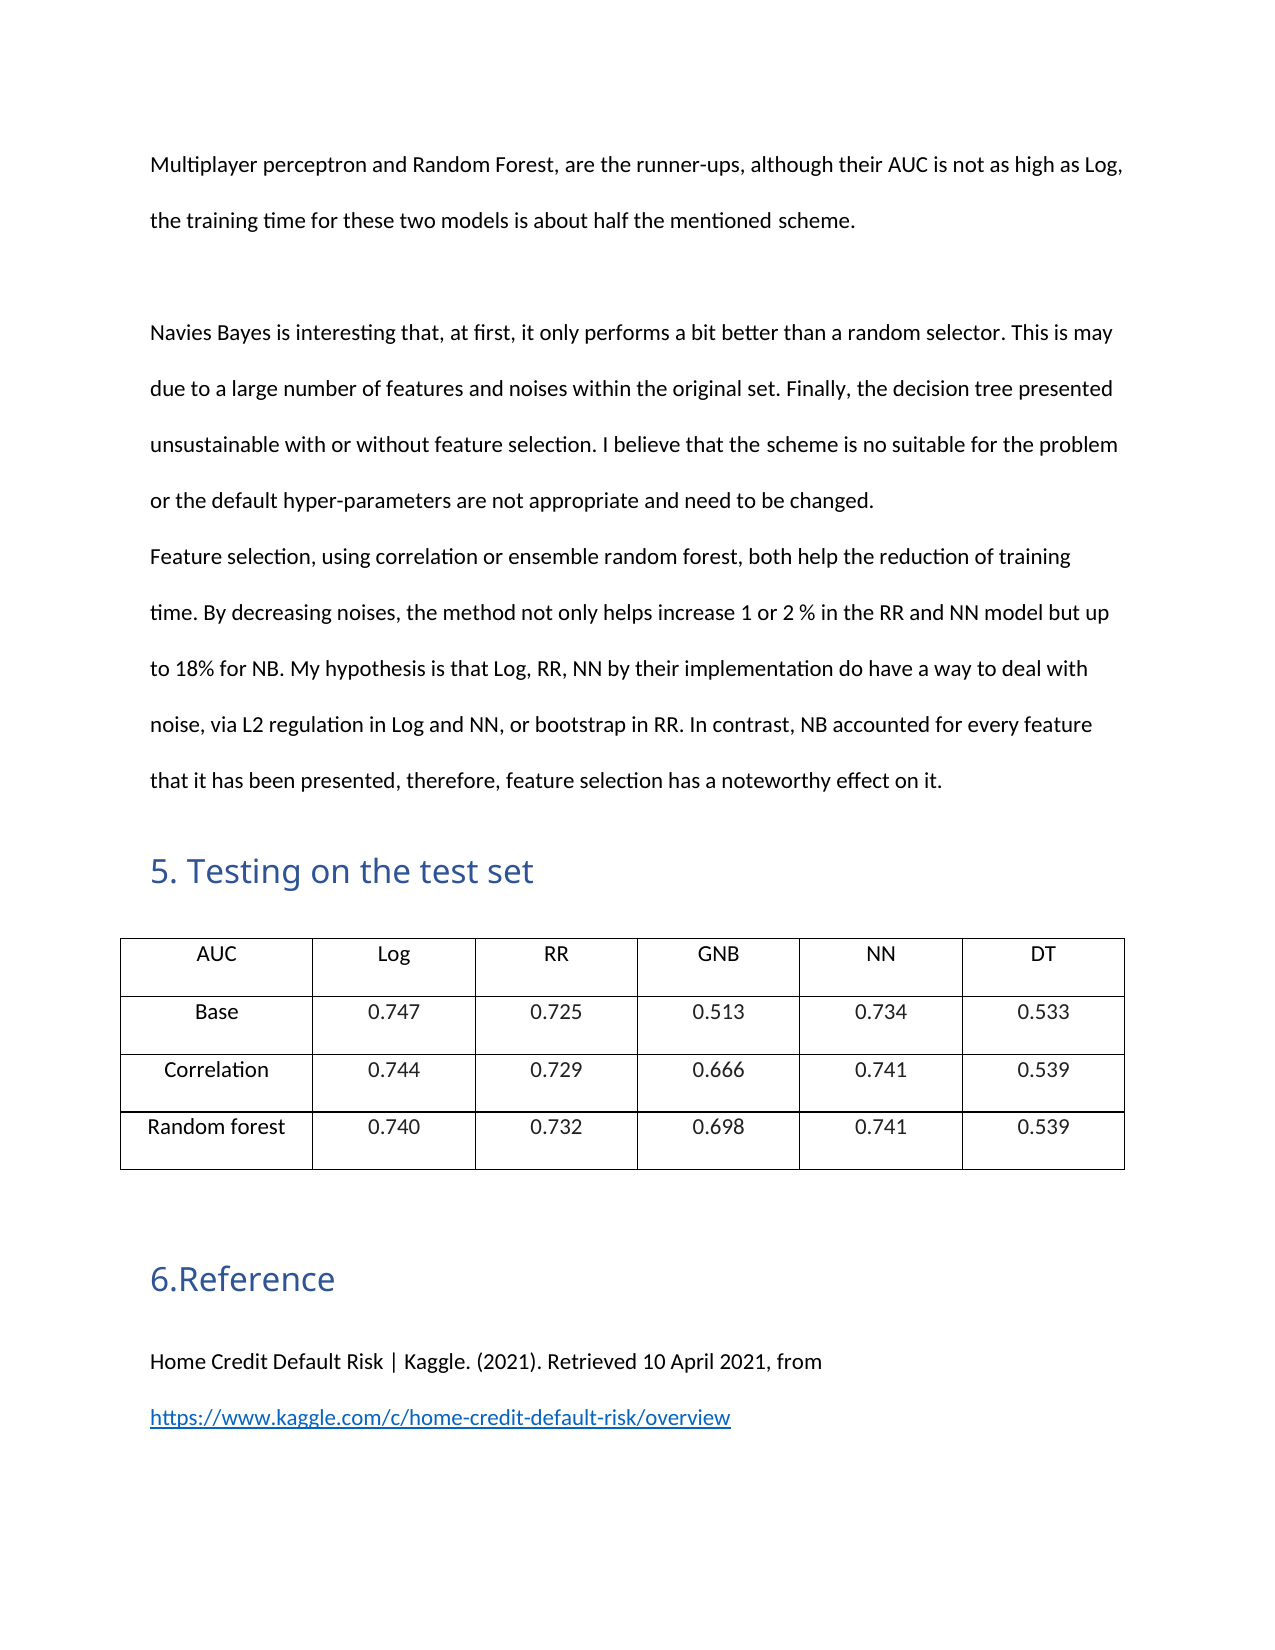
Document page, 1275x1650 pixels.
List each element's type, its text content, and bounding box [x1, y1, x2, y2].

table_cell 0.725 [476, 997, 637, 1054]
table_cell 0.732 [476, 1113, 637, 1169]
text Home Credit Default Risk | Kaggle. (2021). Retrieved 10 April 2021, from https://www.kaggle.com/c/home-credit-default-risk/overview [150, 1347, 1125, 1431]
table_header GNB [638, 939, 799, 996]
table_cell 0.744 [313, 1055, 475, 1111]
table_cell Correlation [121, 1055, 312, 1111]
text Multiplayer perceptron and Random Forest, are the runner-ups, although their AUC is not as high as Log, the training time for these two models is about half the mentioned scheme. [150, 150, 1125, 234]
table_cell 0.740 [313, 1113, 475, 1169]
table_header RR [476, 939, 637, 996]
table_cell 0.513 [638, 997, 799, 1054]
table_cell 0.741 [800, 1113, 962, 1169]
table_cell 0.698 [638, 1113, 799, 1169]
table_cell Random forest [121, 1113, 312, 1169]
table_cell 0.734 [800, 997, 962, 1054]
table_header Log [313, 939, 475, 996]
subtitle 6.Reference [150, 1256, 1125, 1302]
table_cell 0.666 [638, 1055, 799, 1111]
text Feature selection, using correlation or ensemble random forest, both help the reduction of training time. By decreasing noises, the method not only helps increase 1 or 2 % in the RR and NN model but up to 18% for NB. My hypothesis is that Log, RR, NN by their implementation do have a way to deal with noise, via L2 regulation in Log and NN, or bootstrap in RR. In contrast, NB accounted for every feature that it has been presented, therefore, feature selection has a noteworthy effect on it. [150, 542, 1125, 794]
table_cell Base [121, 997, 312, 1054]
subtitle 5. Testing on the test set [150, 847, 1125, 893]
table_cell 0.539 [963, 1055, 1124, 1111]
table_header DT [963, 939, 1124, 996]
table_cell 0.747 [313, 997, 475, 1054]
table_header NN [800, 939, 962, 996]
text Navies Bayes is interesting that, at first, it only performs a bit better than a random selector. This is may due to a large number of features and noises within the original set. Finally, the decision tree presented unsustainable with or without feature selection. I believe that the scheme is no suitable for the problem or the default hyper-parameters are not appropriate and need to be changed. [150, 318, 1125, 514]
table_cell 0.533 [963, 997, 1124, 1054]
table_cell 0.729 [476, 1055, 637, 1111]
table_cell 0.539 [963, 1113, 1124, 1169]
table_cell 0.741 [800, 1055, 962, 1111]
table_header AUC [121, 939, 312, 996]
